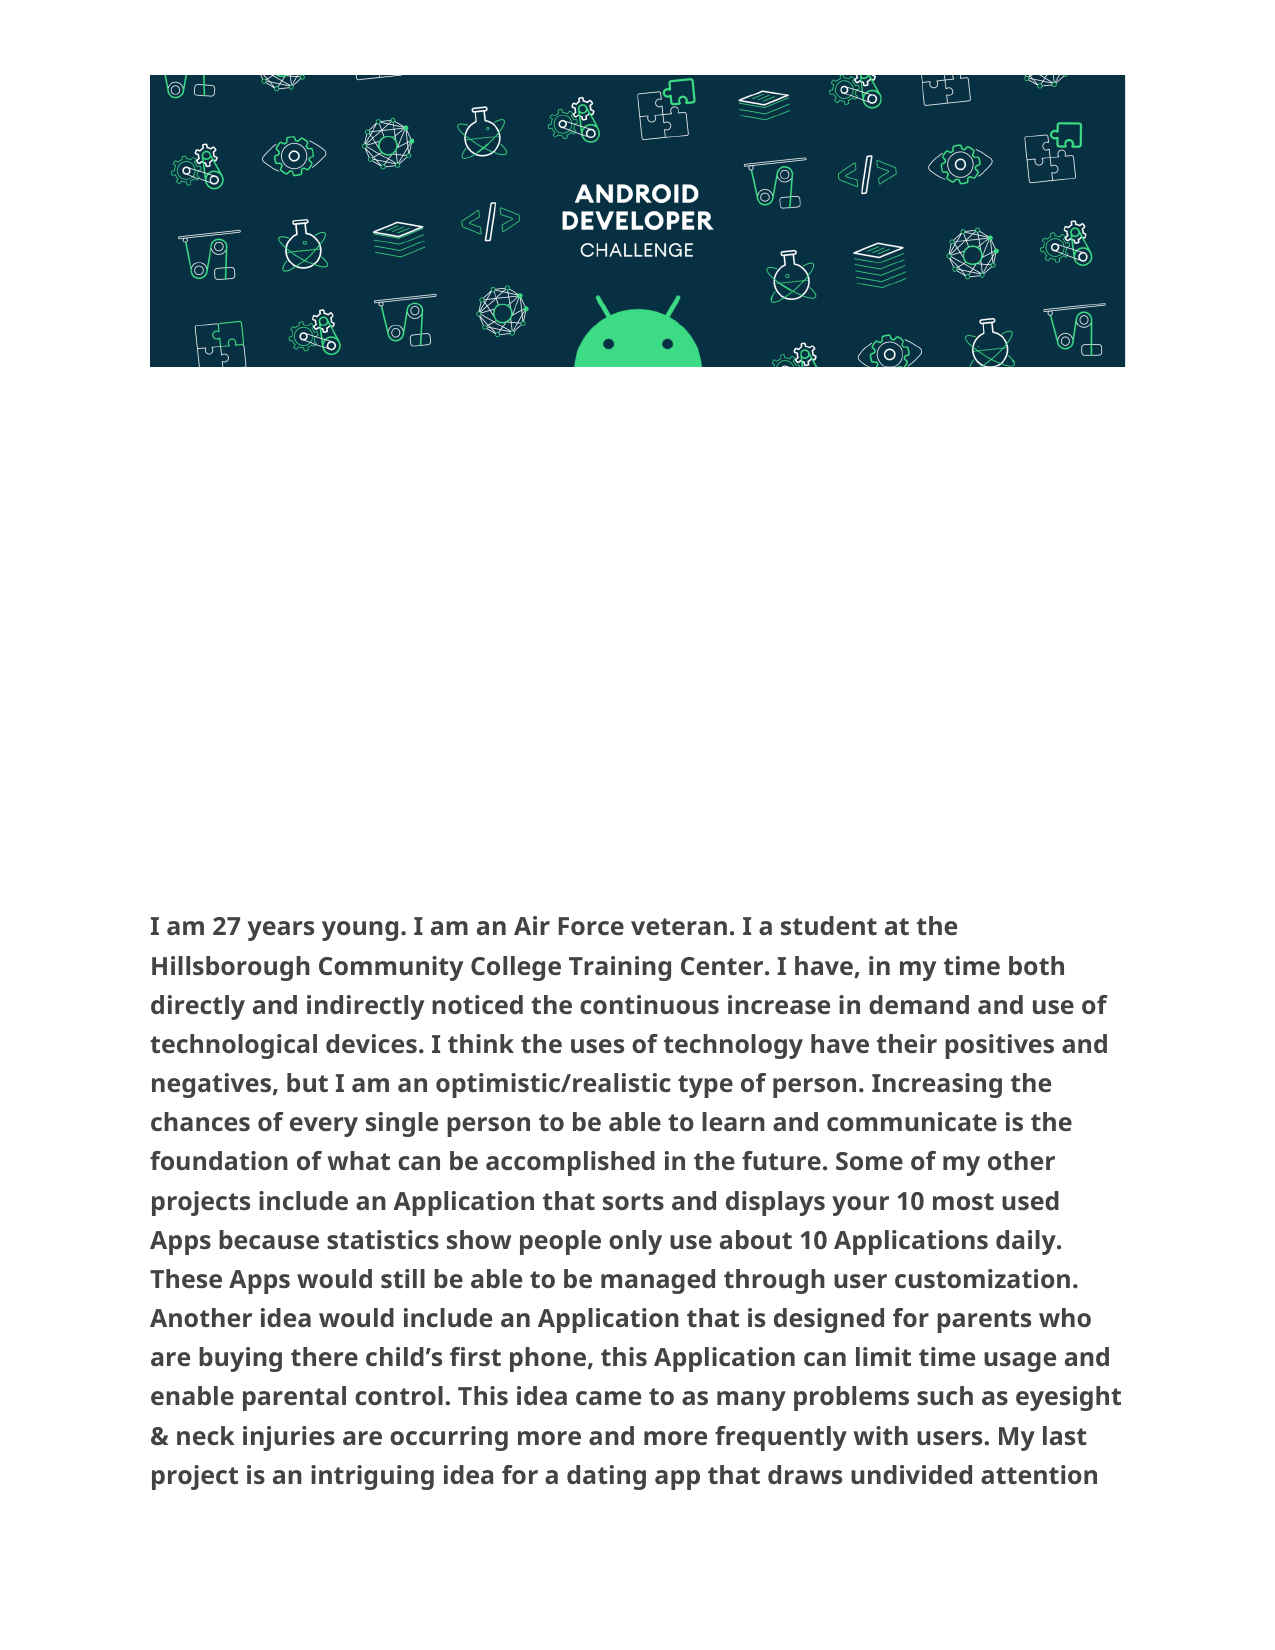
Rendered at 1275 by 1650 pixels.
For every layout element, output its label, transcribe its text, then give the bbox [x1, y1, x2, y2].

picture [150, 75, 1125, 367]
